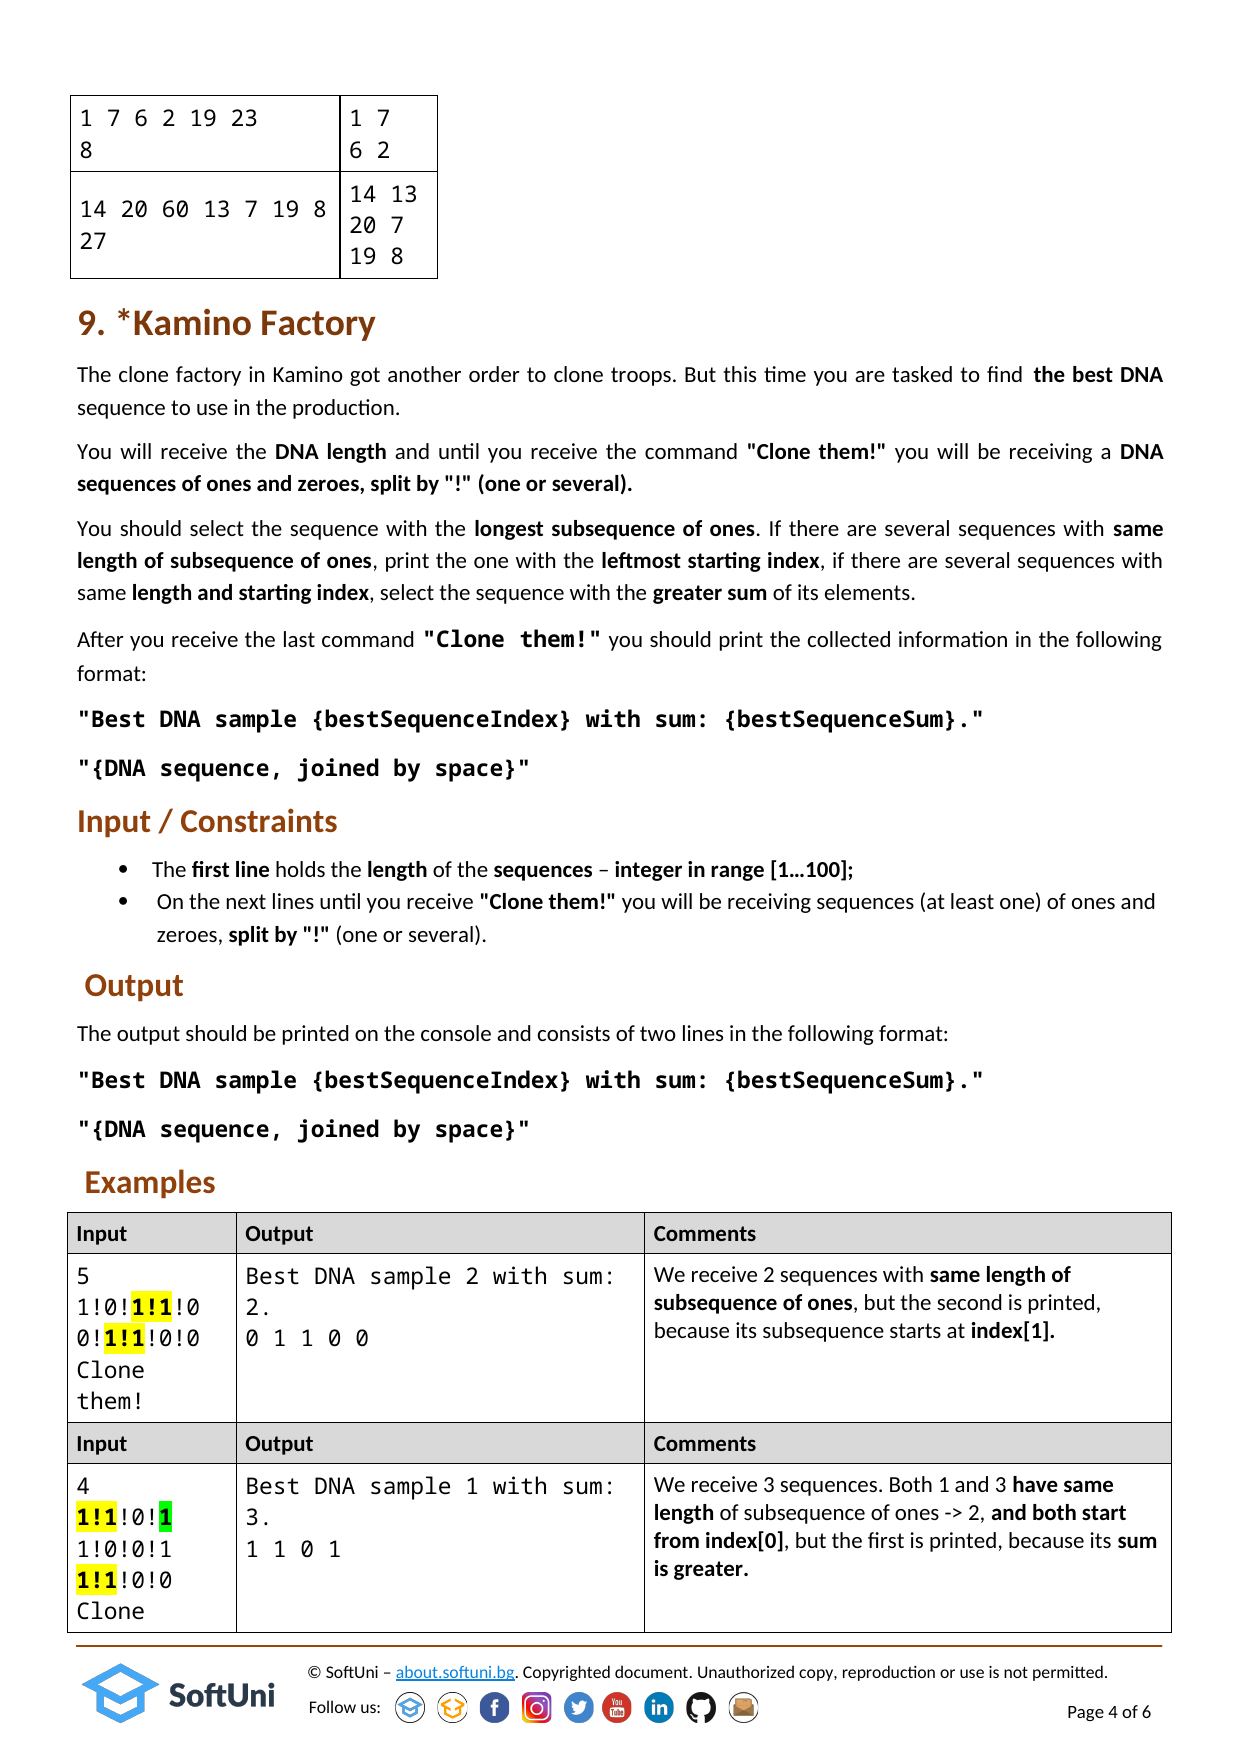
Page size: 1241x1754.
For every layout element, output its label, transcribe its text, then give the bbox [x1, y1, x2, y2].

picture [665, 1692, 674, 1701]
list The first line holds the length of the sequences – integer in range [1…100]; [119, 855, 1163, 883]
table_header Input [68, 1213, 236, 1253]
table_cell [237, 1464, 644, 1632]
picture [522, 1692, 552, 1723]
picture [479, 1692, 510, 1723]
text "Best DNA sample {bestSequenceIndex} with sum: {bestSequenceSum}." [77, 1064, 1163, 1095]
text "Best DNA sample {bestSequenceIndex} with sum: {bestSequenceSum}." [77, 703, 1163, 734]
text "{DNA sequence, joined by space}" [77, 1113, 1163, 1144]
subtitle Input / Constraints [77, 800, 1163, 841]
subtitle *Kamino Factory [77, 299, 1163, 345]
subtitle Output [77, 964, 1163, 1005]
picture [644, 1692, 653, 1701]
text After you receive the last command "Clone them!" you should print the collected information in the following format: [77, 623, 1163, 687]
table_header Output [237, 1213, 644, 1253]
picture [644, 1714, 653, 1723]
picture [728, 1692, 759, 1723]
picture [437, 1692, 468, 1723]
text The output should be printed on the console and consists of two lines in the following format: [77, 1019, 1163, 1047]
list On the next lines until you receive "Clone them!" you will be receiving sequences (at least one) of ones and zeroes, split by "!" (one or several). [119, 887, 1163, 948]
table_cell Input [68, 1423, 236, 1463]
table_cell Comments [645, 1423, 1171, 1463]
picture [75, 1658, 281, 1729]
table_cell 1 7 6 2 19 23 8 [71, 96, 339, 171]
picture [658, 1705, 667, 1714]
subtitle Examples [77, 1161, 1163, 1202]
picture [564, 1692, 594, 1723]
picture [686, 1692, 716, 1723]
text "{DNA sequence, joined by space}" [77, 752, 1163, 783]
table_cell Best DNA sample 2 with sum: 2. 0 1 1 0 0 [237, 1254, 644, 1422]
table_cell 1 7 6 2 [341, 96, 437, 171]
table_cell Output [237, 1423, 644, 1463]
table_cell 14 20 60 13 7 19 8 27 [71, 172, 339, 277]
text You will receive the DNA length and until you receive the command "Clone them!" you will be receiving a DNA sequences of ones and zeroes, split by "!" (one or several). [77, 437, 1163, 497]
table_header Comments [645, 1213, 1171, 1253]
picture [395, 1692, 425, 1723]
text The clone factory in Kamino got another order to clone troops. But this time you are tasked to find the best DNA sequence to use in the production. [77, 360, 1163, 421]
text You should select the sequence with the longest subsequence of ones. If there are several sequences with same length of subsequence of ones, print the one with the leftmost starting index, if there are several sequences with same length and starting index, select the sequence with the greater sum of its elements. [77, 514, 1163, 607]
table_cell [68, 1464, 236, 1632]
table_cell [645, 1464, 1171, 1632]
picture [602, 1692, 632, 1723]
table_cell 5 1!0!1!1!0 0!1!1!0!0 Clone them! [68, 1254, 236, 1422]
table_cell 14 13 20 7 19 8 [341, 172, 437, 277]
table_cell We receive 2 sequences with same length of subsequence of ones, but the second is printed, because its subsequence starts at index[1]. [645, 1254, 1171, 1422]
picture [665, 1714, 674, 1723]
